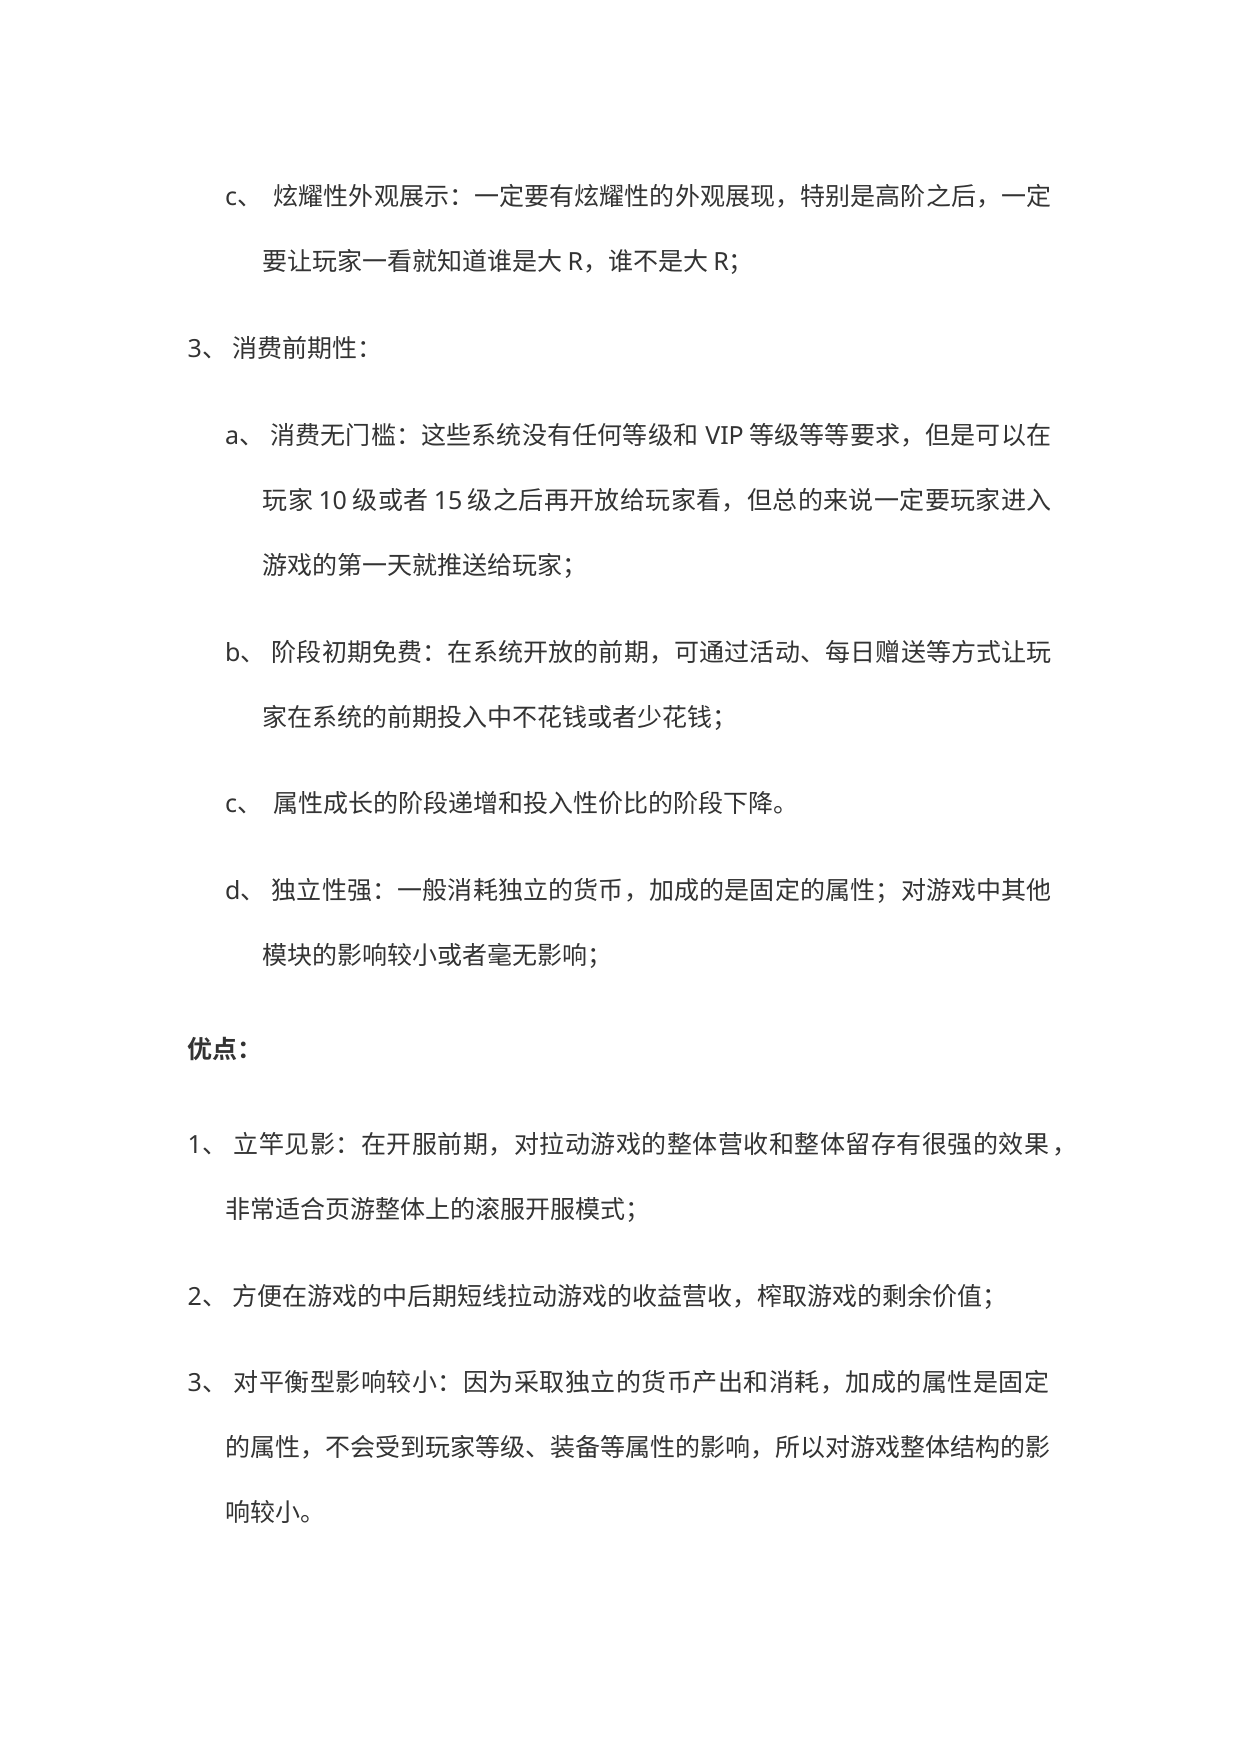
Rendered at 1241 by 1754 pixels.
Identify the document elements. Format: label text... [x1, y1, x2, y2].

text 1、 立竿见影：在开服前期，对拉动游戏的整体营收和整体留存有很强的效果，非常适合页游整体上的滚服开服模式； [187, 1110, 1053, 1240]
text 2、 方便在游戏的中后期短线拉动游戏的收益营收，榨取游戏的剩余价值； [187, 1262, 1053, 1327]
subtitle 优点： [187, 1016, 1053, 1081]
text 3、 消费前期性： [187, 314, 1053, 379]
text a、 消费无门槛：这些系统没有任何等级和VIP等级等等要求，但是可以在玩家10级或者15级之后再开放给玩家看，但总的来说一定要玩家进入游戏的第一天就推送给玩家； [225, 401, 1053, 596]
text c、 炫耀性外观展示：一定要有炫耀性的外观展现，特别是高阶之后，一定要让玩家一看就知道谁是大R，谁不是大R； [225, 162, 1053, 292]
text 3、 对平衡型影响较小：因为采取独立的货币产出和消耗，加成的属性是固定的属性，不会受到玩家等级、装备等属性的影响，所以对游戏整体结构的影响较小。 [187, 1348, 1053, 1543]
text b、 阶段初期免费：在系统开放的前期，可通过活动、每日赠送等方式让玩家在系统的前期投入中不花钱或者少花钱； [225, 618, 1053, 748]
text c、 属性成长的阶段递增和投入性价比的阶段下降。 [225, 769, 1053, 834]
text d、 独立性强：一般消耗独立的货币，加成的是固定的属性；对游戏中其他模块的影响较小或者毫无影响； [225, 856, 1053, 986]
